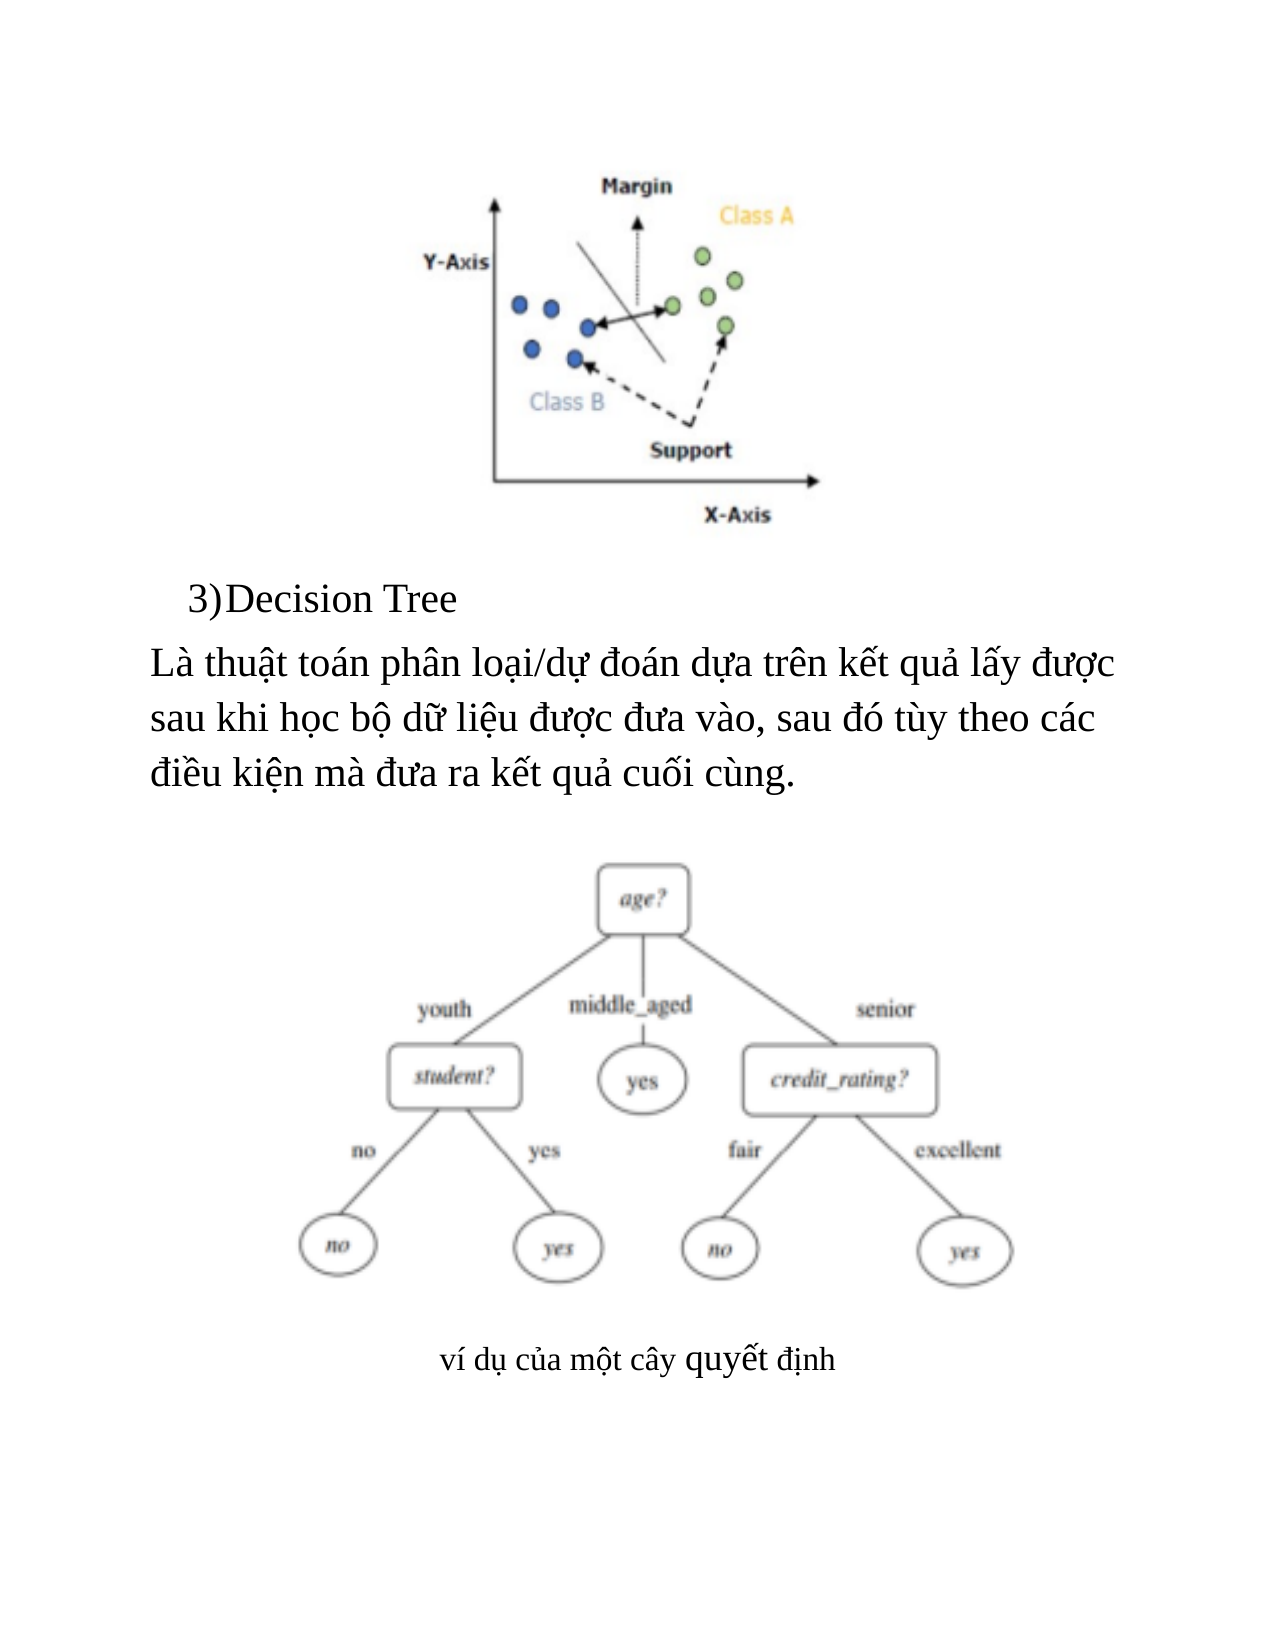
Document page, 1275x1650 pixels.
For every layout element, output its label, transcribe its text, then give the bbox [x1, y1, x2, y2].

text ví dụ của một cây quyết định [150, 1335, 1125, 1378]
picture [173, 819, 1102, 1312]
subtitle Decision Tree [187, 574, 1125, 622]
text Là thuật toán phân loại/dự đoán dựa trên kết quả lấy được sau khi học bộ dữ liệu được đưa vào, sau đó tùy theo các điều kiện mà đưa ra kết quả cuối cùng. [150, 637, 1125, 795]
picture [300, 150, 975, 550]
